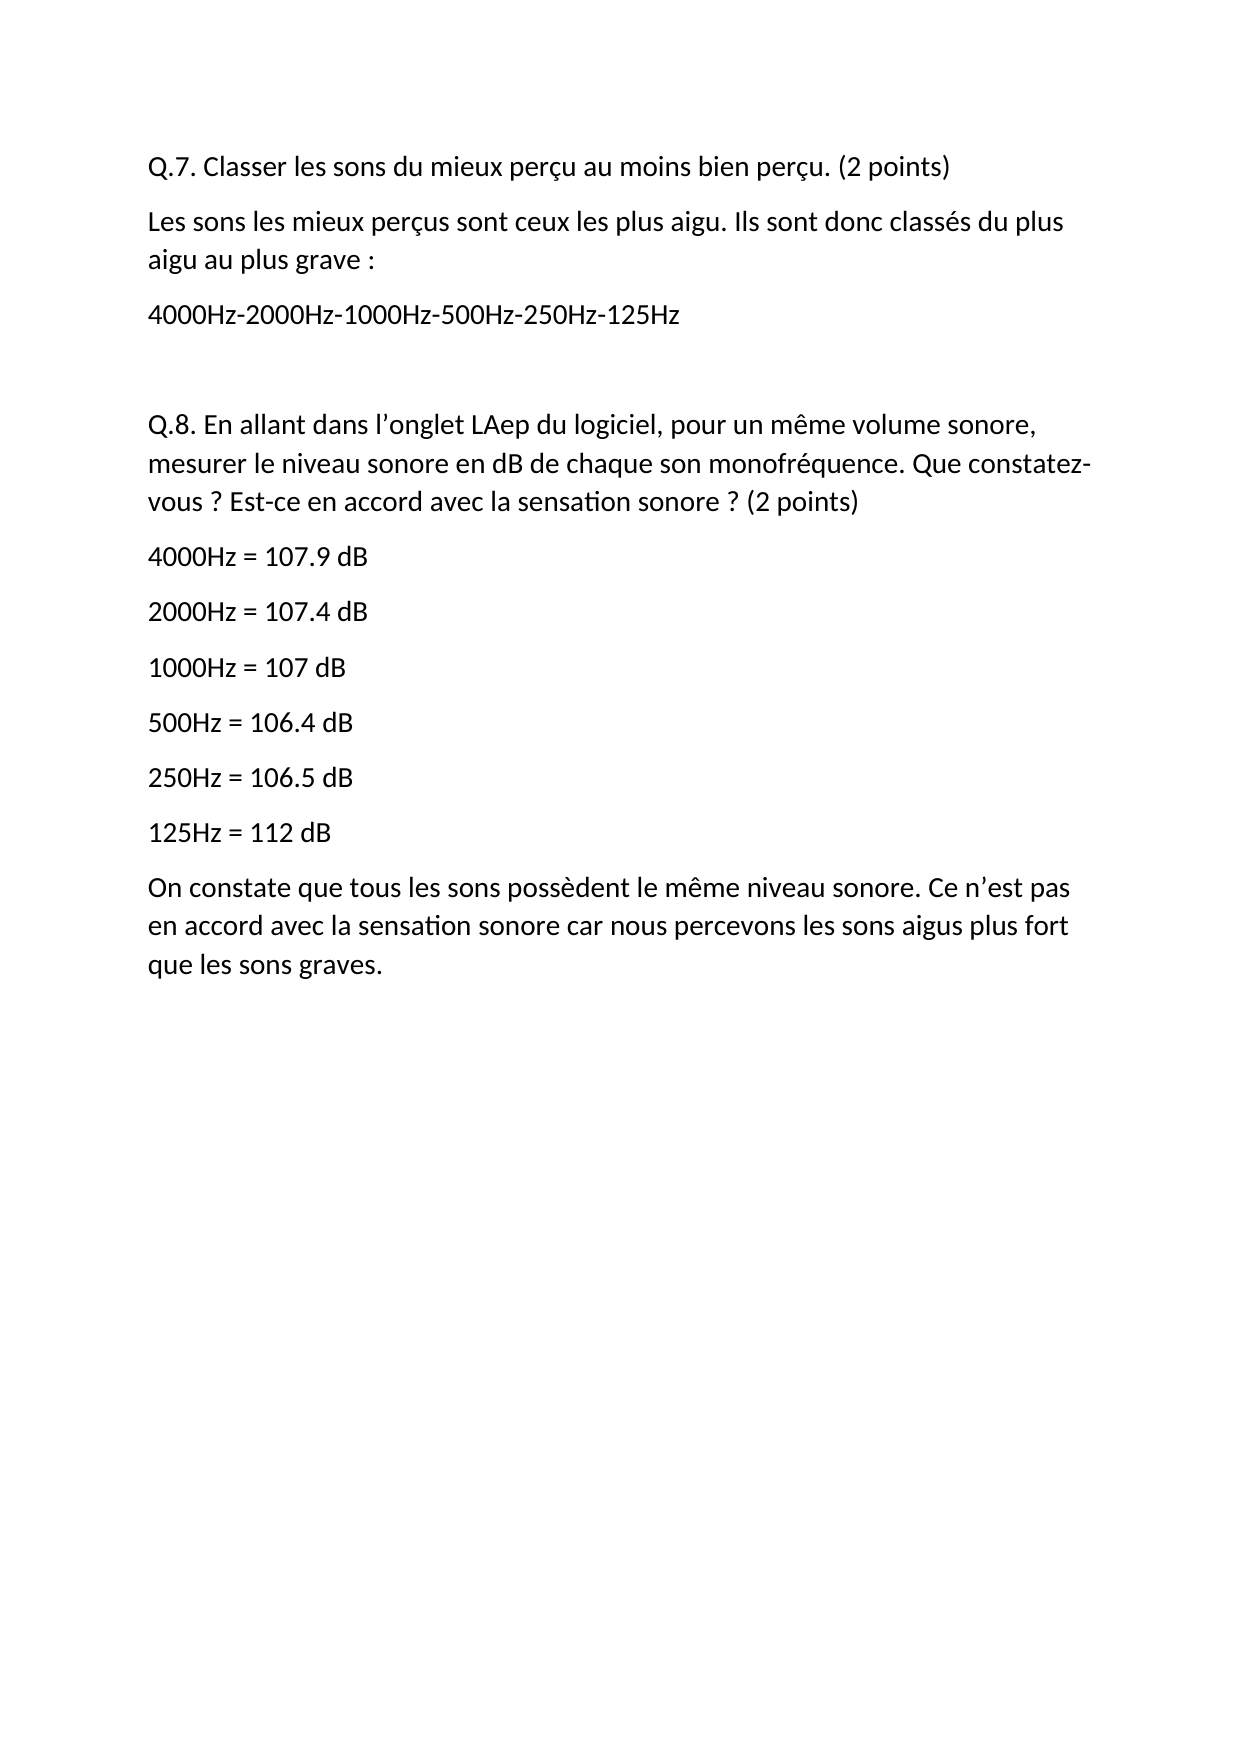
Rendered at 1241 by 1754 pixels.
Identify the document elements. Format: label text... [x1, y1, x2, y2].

text 250Hz = 106.5 dB [148, 759, 1093, 794]
text 500Hz = 106.4 dB [148, 704, 1093, 739]
text 1000Hz = 107 dB [148, 649, 1093, 684]
text Q.8. En allant dans l’onglet LAep du logiciel, pour un même volume sonore, mesurer le niveau sonore en dB de chaque son monofréquence. Que constatez-vous ? Est-ce en accord avec la sensation sonore ? (2 points) [148, 406, 1093, 519]
text 125Hz = 112 dB [148, 814, 1093, 849]
text Les sons les mieux perçus sont ceux les plus aigu. Ils sont donc classés du plus aigu au plus grave : [148, 203, 1093, 277]
text 2000Hz = 107.4 dB [148, 593, 1093, 629]
text Q.7. Classer les sons du mieux perçu au moins bien perçu. (2 points) [148, 148, 1093, 183]
text 4000Hz-2000Hz-1000Hz-500Hz-250Hz-125Hz [148, 296, 1093, 332]
text 4000Hz = 107.9 dB [148, 538, 1093, 574]
text On constate que tous les sons possèdent le même niveau sonore. Ce n’est pas en accord avec la sensation sonore car nous percevons les sons aigus plus fort que les sons graves. [148, 869, 1093, 982]
